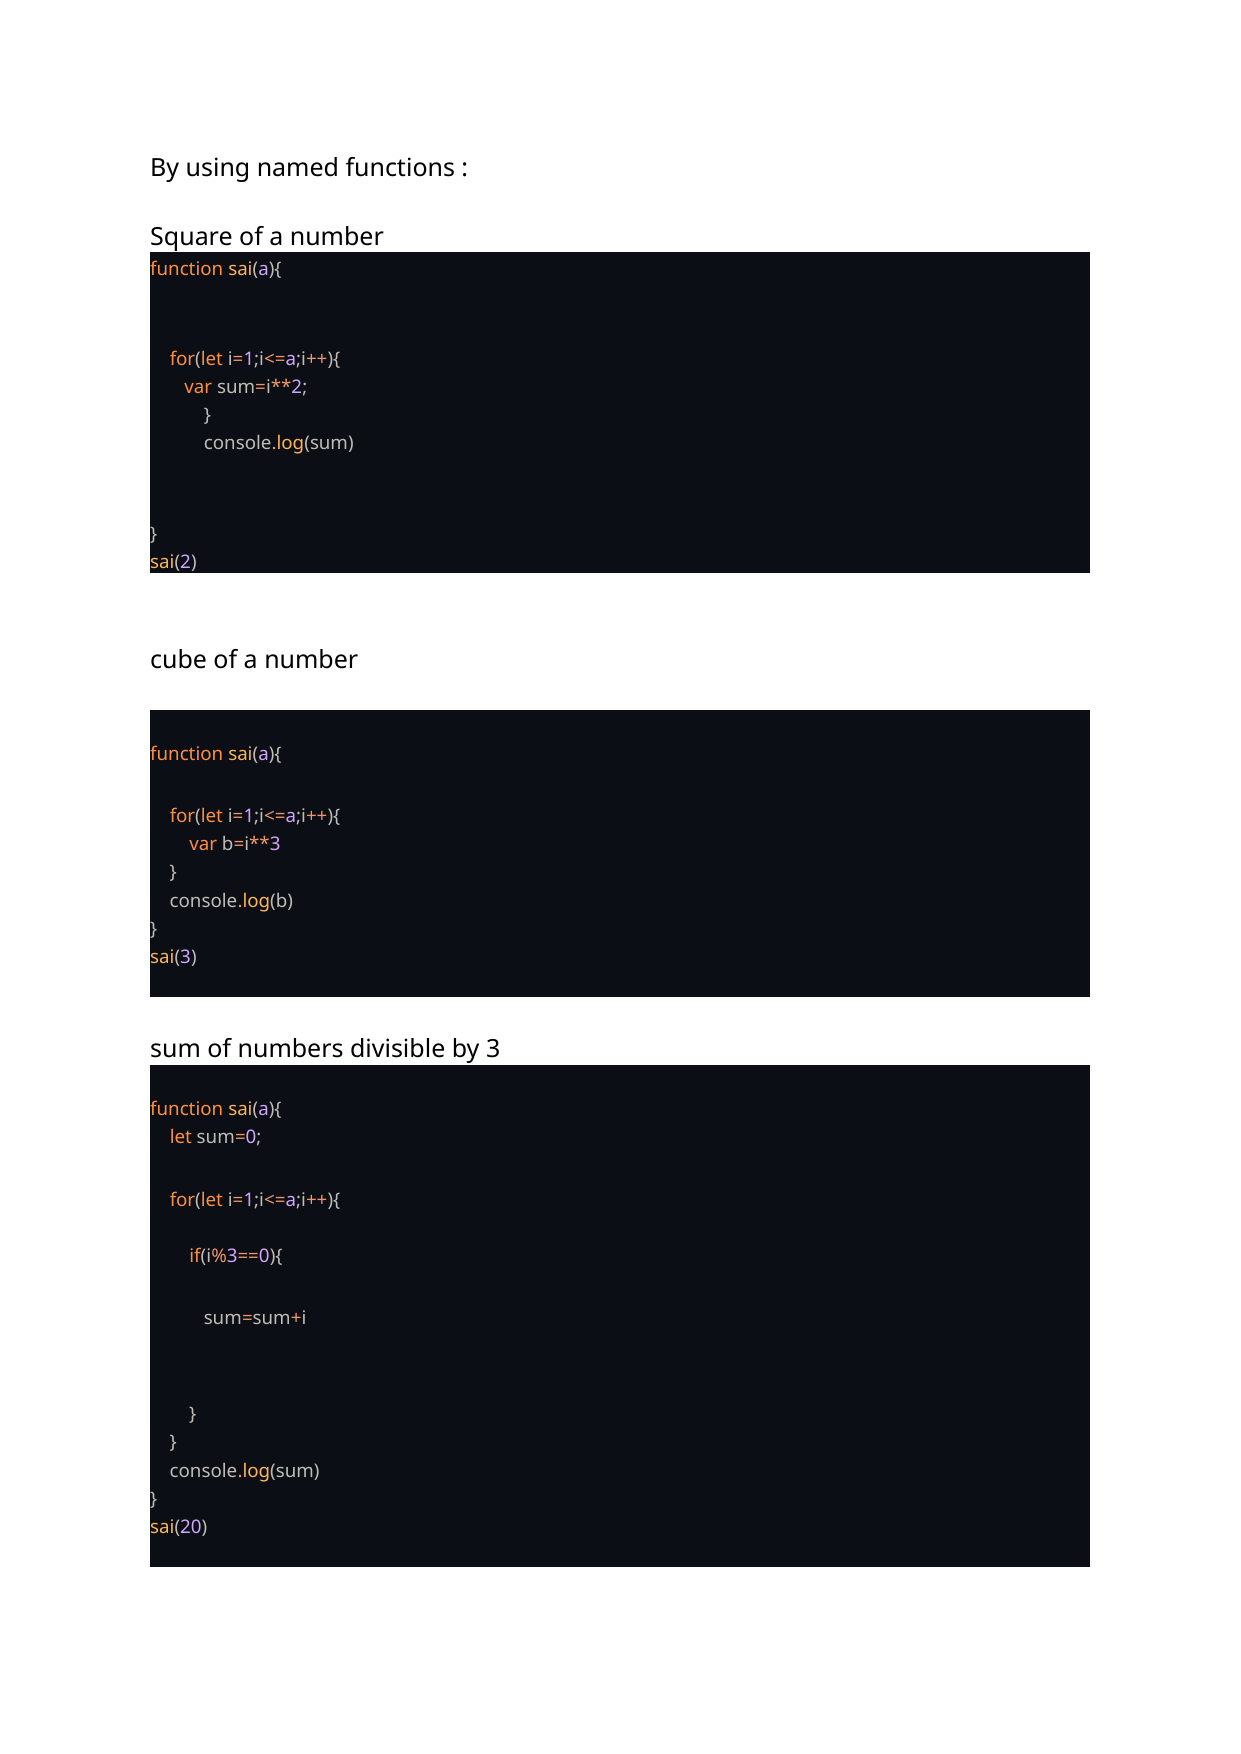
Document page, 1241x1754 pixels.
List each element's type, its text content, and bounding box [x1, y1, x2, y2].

text console.log(b) [150, 884, 1090, 912]
text } [150, 399, 1090, 427]
text sai(20) [150, 1511, 1090, 1539]
text for(let i=1;i<=a;i++){ [150, 1183, 1090, 1212]
text By using named functions : [150, 150, 1090, 184]
text } [150, 517, 1090, 545]
text for(let i=1;i<=a;i++){ [150, 800, 1090, 828]
text if(i%3==0){ [150, 1240, 1090, 1268]
text } [150, 856, 1090, 884]
text console.log(sum) [150, 1454, 1090, 1482]
text cube of a number [150, 642, 1090, 676]
text sum of numbers divisible by 3 [150, 1031, 1090, 1065]
text Square of a number [150, 218, 1090, 252]
text var sum=i**2; [150, 371, 1090, 399]
text function sai(a){ [150, 738, 1090, 766]
text function sai(a){ [150, 1093, 1090, 1121]
text } [150, 1398, 1090, 1426]
text sai(2) [150, 545, 1090, 573]
text } [150, 1482, 1090, 1511]
text sai(3) [150, 941, 1090, 969]
text sum=sum+i [150, 1302, 1090, 1330]
text var b=i**3 [150, 828, 1090, 856]
text for(let i=1;i<=a;i++){ [150, 342, 1090, 371]
text console.log(sum) [150, 427, 1090, 455]
text } [150, 912, 1090, 941]
text let sum=0; [150, 1121, 1090, 1149]
text } [150, 1426, 1090, 1454]
text function sai(a){ [150, 252, 1090, 280]
